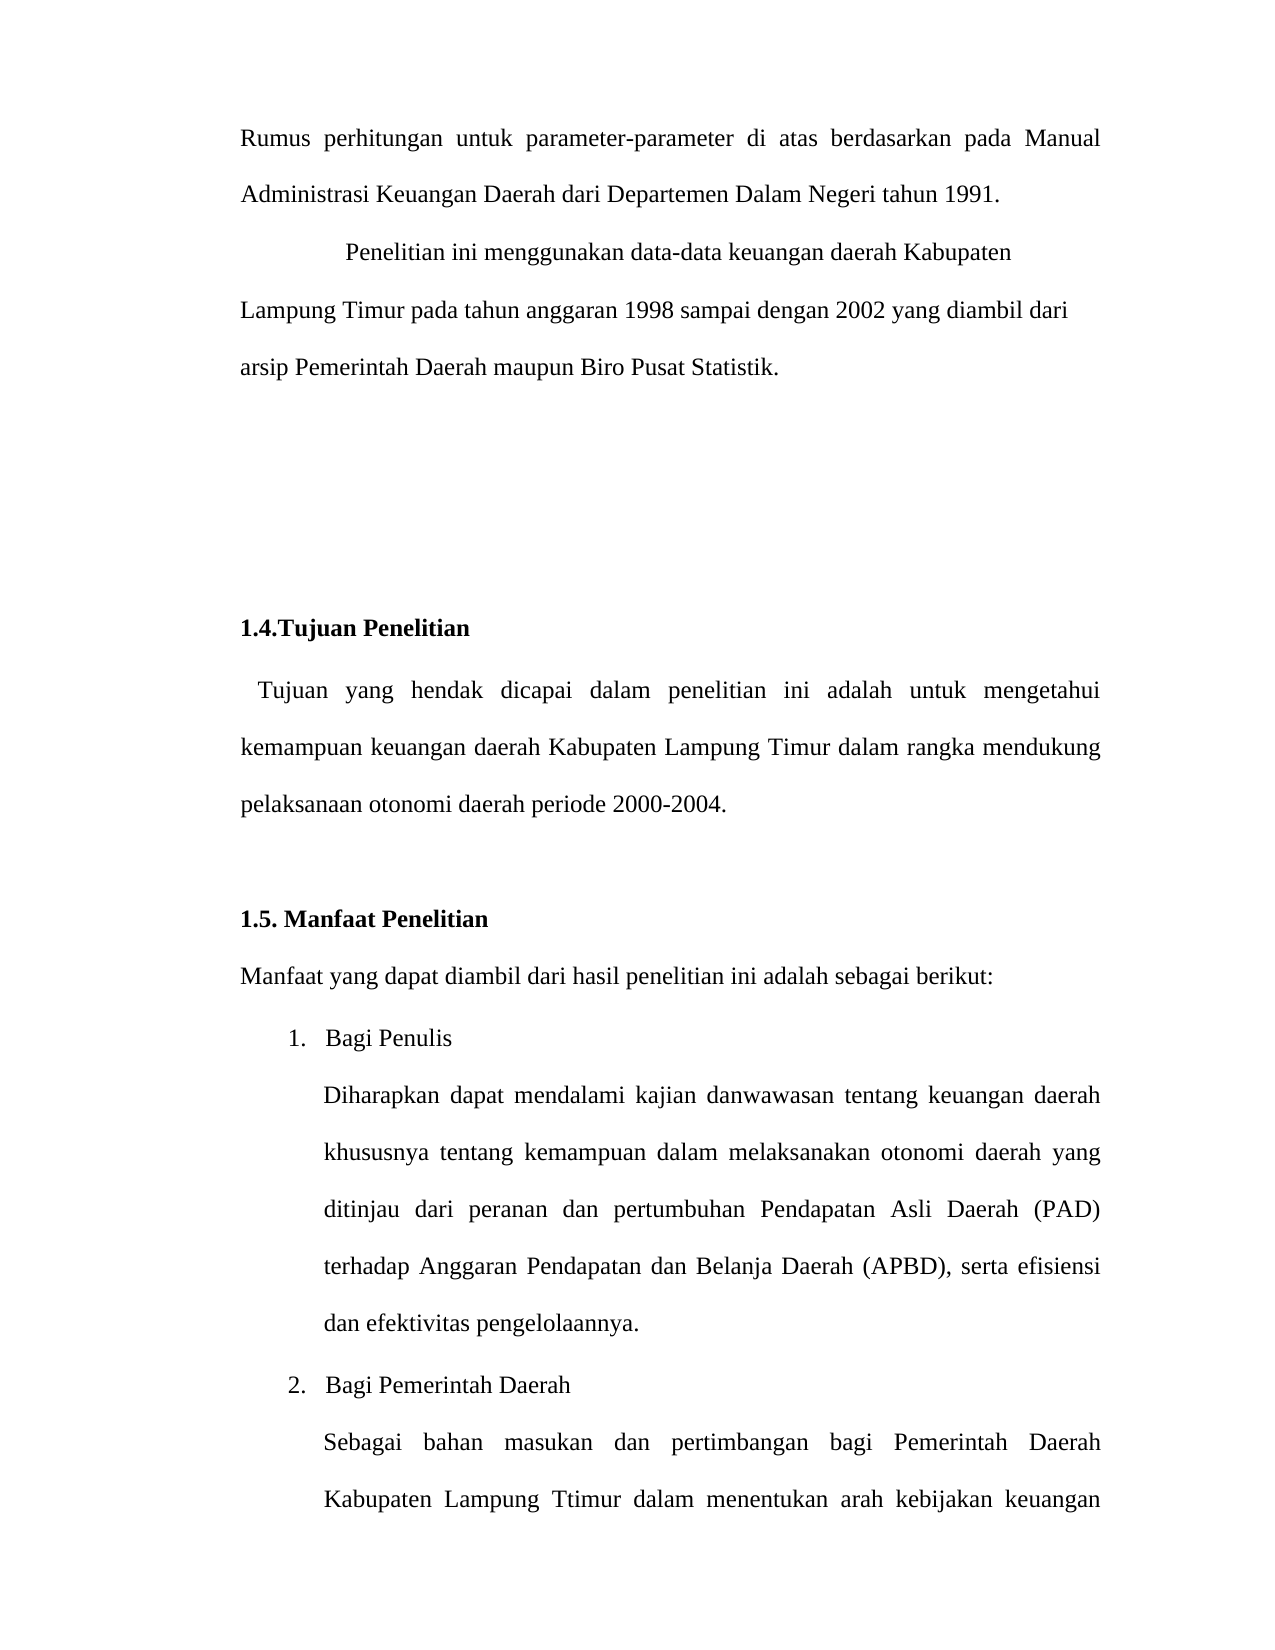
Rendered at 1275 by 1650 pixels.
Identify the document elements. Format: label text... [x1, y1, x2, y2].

list Bagi Penulis [288, 1023, 1101, 1052]
subtitle 1.4.Tujuan Penelitian [240, 613, 1095, 642]
subtitle 1.5. Manfaat Penelitian [240, 904, 1095, 933]
text Tujuan yang hendak dicapai dalam penelitian ini adalah untuk mengetahui kemampuan keuangan daerah Kabupaten Lampung Timur dalam rangka mendukung pelaksanaan otonomi daerah periode 2000-2004. [240, 675, 1101, 818]
list Bagi Pemerintah Daerah [288, 1370, 1101, 1399]
text Diharapkan dapat mendalami kajian danwawasan tentang keuangan daerah khususnya tentang kemampuan dalam melaksanakan otonomi daerah yang ditinjau dari peranan dan pertumbuhan Pendapatan Asli Daerah (PAD) terhadap Anggaran Pendapatan dan Belanja Daerah (APBD), serta efisiensi dan efektivitas pengelolaannya. [323, 1081, 1101, 1337]
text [323, 1427, 1101, 1513]
text Rumus perhitungan untuk parameter-parameter di atas berdasarkan pada Manual Administrasi Keuangan Daerah dari Departemen Dalam Negeri tahun 1991. [240, 123, 1101, 208]
text Manfaat yang dapat diambil dari hasil penelitian ini adalah sebagai berikut: [240, 961, 1101, 990]
text Penelitian ini menggunakan data-data keuangan daerah Kabupaten Lampung Timur pada tahun anggaran 1998 sampai dengan 2002 yang diambil dari arsip Pemerintah Daerah maupun Biro Pusat Statistik. [240, 237, 1101, 381]
